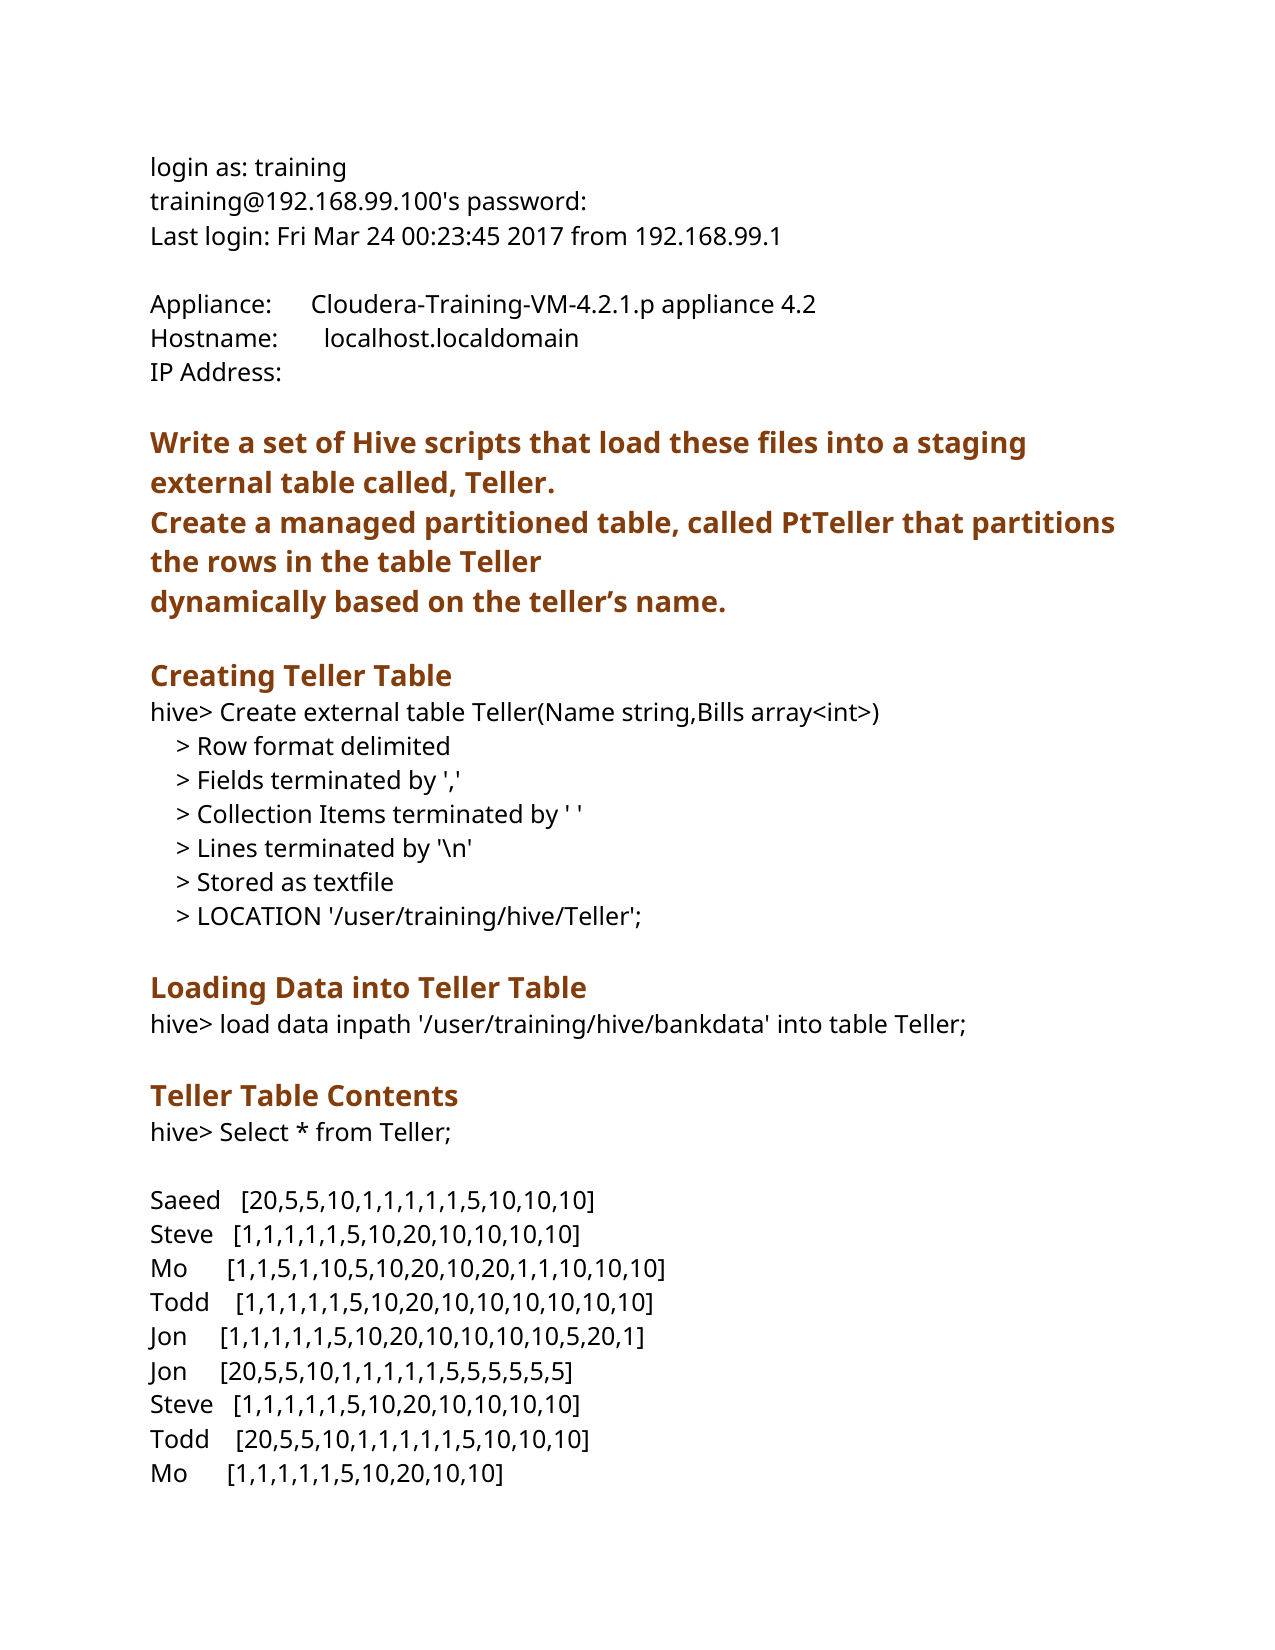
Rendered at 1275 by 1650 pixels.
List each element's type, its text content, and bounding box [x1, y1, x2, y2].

text > Row format delimited [150, 729, 1125, 763]
text Last login: Fri Mar 24 00:23:45 2017 from 192.168.99.1 [150, 218, 1125, 252]
text login as: training [150, 150, 1125, 184]
text Teller Table Contents [150, 1075, 1125, 1115]
text > LOCATION '/user/training/hive/Teller'; [150, 899, 1125, 933]
text Todd [1,1,1,1,1,5,10,20,10,10,10,10,10,10] [150, 1285, 1125, 1319]
text Mo [1,1,1,1,1,5,10,20,10,10] [150, 1455, 1125, 1489]
text hive> load data inpath '/user/training/hive/bankdata' into table Teller; [150, 1007, 1125, 1041]
text > Fields terminated by ',' [150, 763, 1125, 797]
text Appliance: Cloudera-Training-VM-4.2.1.p appliance 4.2 [150, 286, 1125, 320]
text > Lines terminated by '\n' [150, 831, 1125, 865]
text dynamically based on the teller’s name. [150, 581, 1125, 621]
text Hostname: localhost.localdomain [150, 320, 1125, 354]
text Loading Data into Teller Table [150, 967, 1125, 1007]
text IP Address: [150, 354, 1125, 388]
text hive> Select * from Teller; [150, 1115, 1125, 1149]
text Steve [1,1,1,1,1,5,10,20,10,10,10,10] [150, 1217, 1125, 1251]
text Creating Teller Table [150, 655, 1125, 695]
text training@192.168.99.100's password: [150, 184, 1125, 218]
text hive> Create external table Teller(Name string,Bills array<int>) [150, 695, 1125, 729]
text Create a managed partitioned table, called PtTeller that partitions the rows in the table Teller [150, 502, 1125, 581]
text Todd [20,5,5,10,1,1,1,1,1,5,10,10,10] [150, 1421, 1125, 1455]
text Saeed [20,5,5,10,1,1,1,1,1,5,10,10,10] [150, 1183, 1125, 1217]
text Mo [1,1,5,1,10,5,10,20,10,20,1,1,10,10,10] [150, 1251, 1125, 1285]
text > Stored as textfile [150, 865, 1125, 899]
text > Collection Items terminated by ' ' [150, 797, 1125, 831]
text Jon [20,5,5,10,1,1,1,1,1,5,5,5,5,5,5] [150, 1353, 1125, 1387]
text Write a set of Hive scripts that load these files into a staging external table called, Teller. [150, 422, 1125, 502]
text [150, 1319, 1125, 1353]
text Steve [1,1,1,1,1,5,10,20,10,10,10,10] [150, 1387, 1125, 1421]
